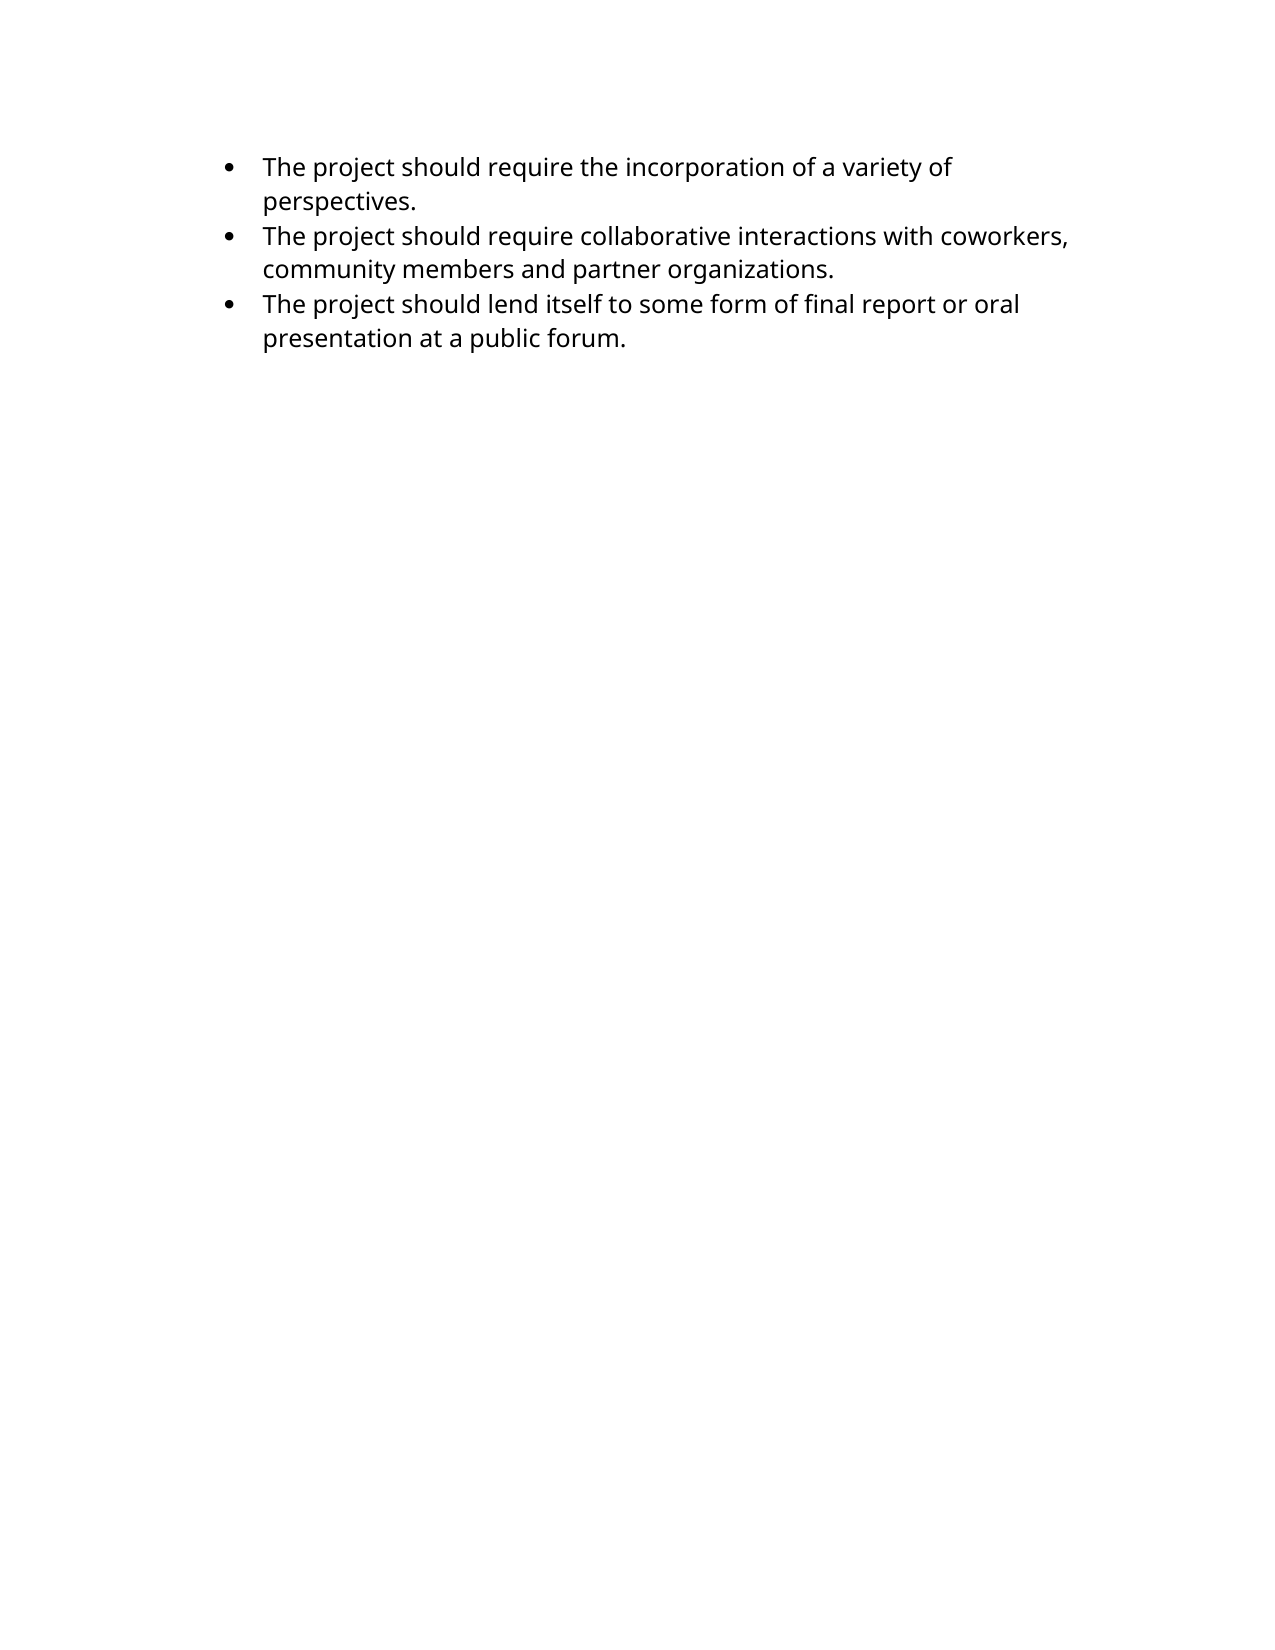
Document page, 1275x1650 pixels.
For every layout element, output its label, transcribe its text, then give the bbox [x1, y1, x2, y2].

list The project should lend itself to some form of final report or oral presentation at a public forum. [225, 286, 1087, 354]
list The project should require the incorporation of a variety of perspectives. [225, 150, 1087, 218]
list The project should require collaborative interactions with coworkers, community members and partner organizations. [225, 218, 1087, 286]
